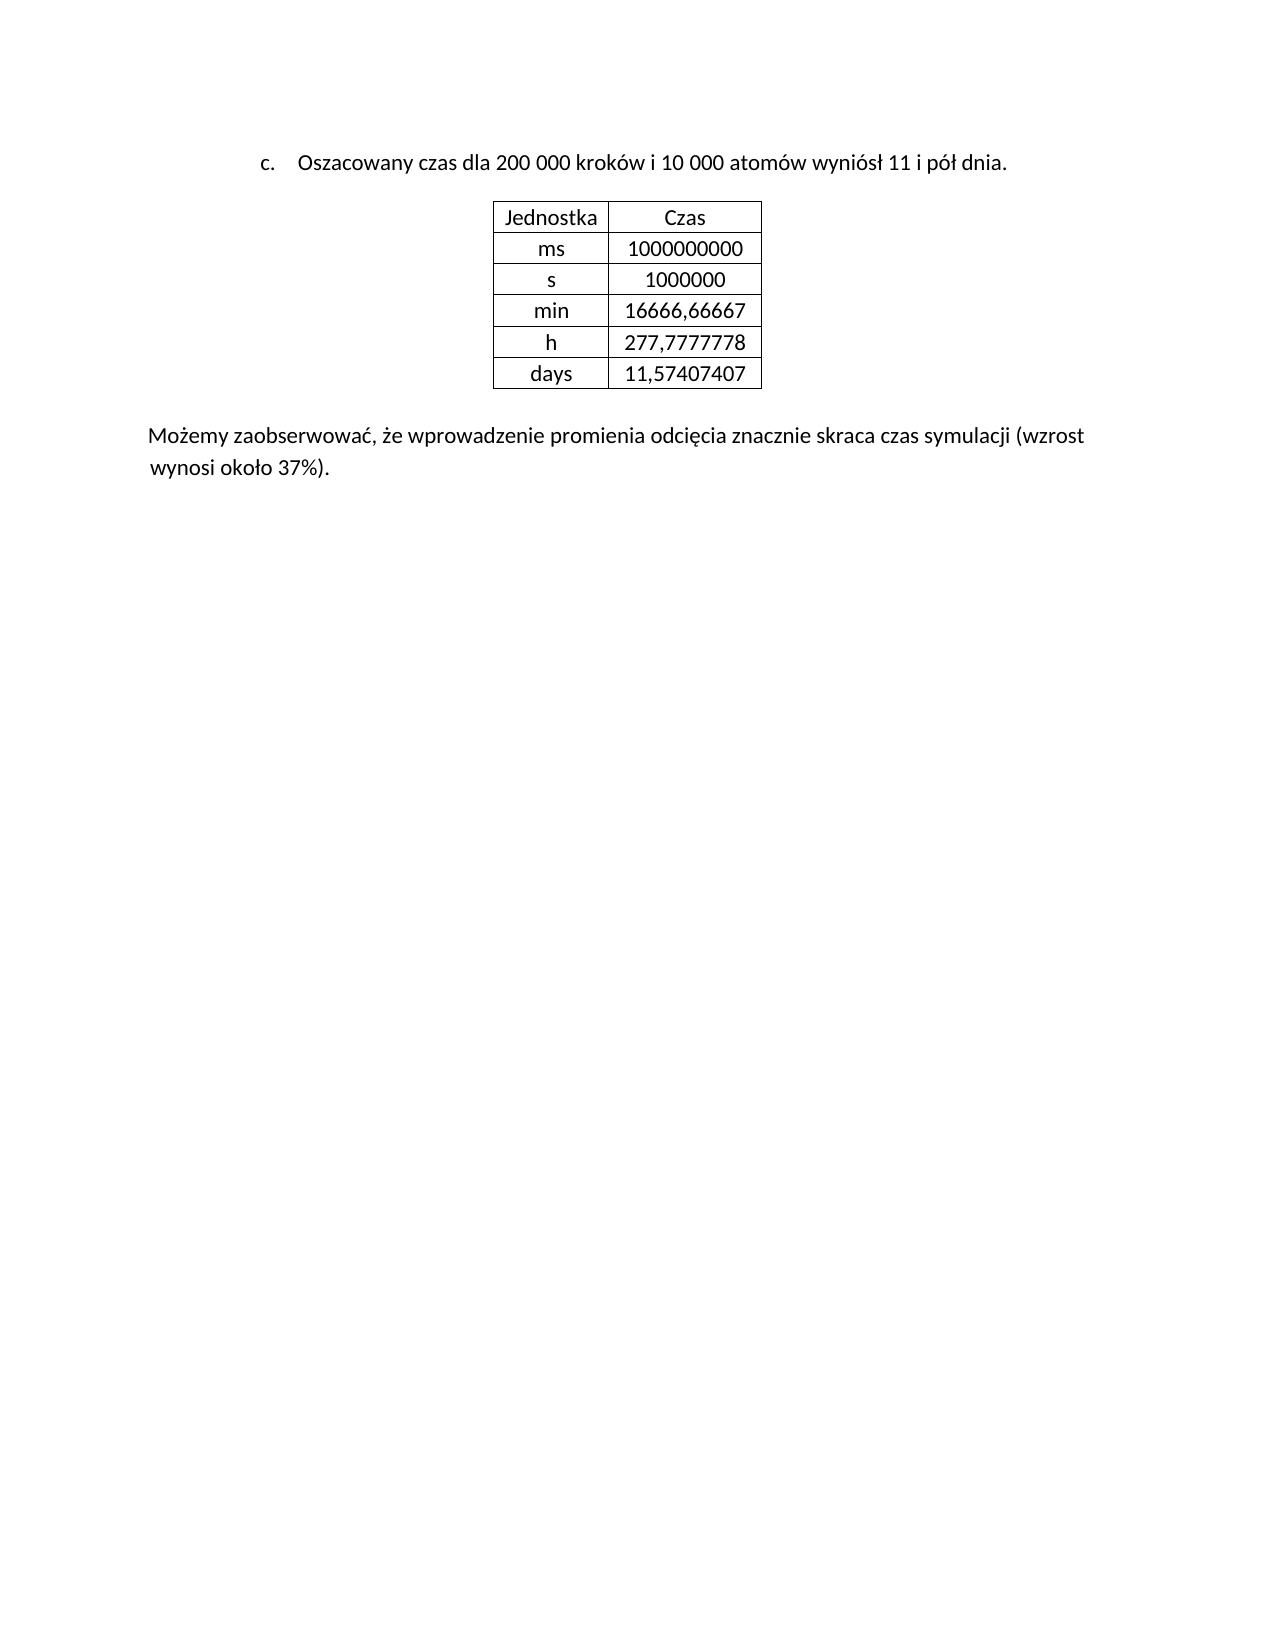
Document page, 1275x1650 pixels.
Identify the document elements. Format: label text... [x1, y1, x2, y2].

table_cell min [494, 295, 608, 326]
table_cell h [494, 327, 608, 357]
table_header Czas [609, 202, 761, 232]
list Oszacowany czas dla 200 000 kroków i 10 000 atomów wyniósł 11 i pół dnia. [260, 148, 1127, 176]
list Możemy zaobserwować, że wprowadzenie promienia odcięcia znacznie skraca czas symulacji (wzrost wynosi około 37%). [148, 421, 1127, 482]
table_cell 1000000 [609, 264, 761, 294]
table_cell days [494, 358, 608, 388]
table_cell s [494, 264, 608, 294]
table_cell 16666,66667 [609, 295, 761, 326]
table_cell ms [494, 233, 608, 263]
table_header Jednostka [494, 202, 608, 232]
table_cell 1000000000 [609, 233, 761, 263]
table_cell 277,7777778 [609, 327, 761, 357]
table_cell 11,57407407 [609, 358, 761, 388]
